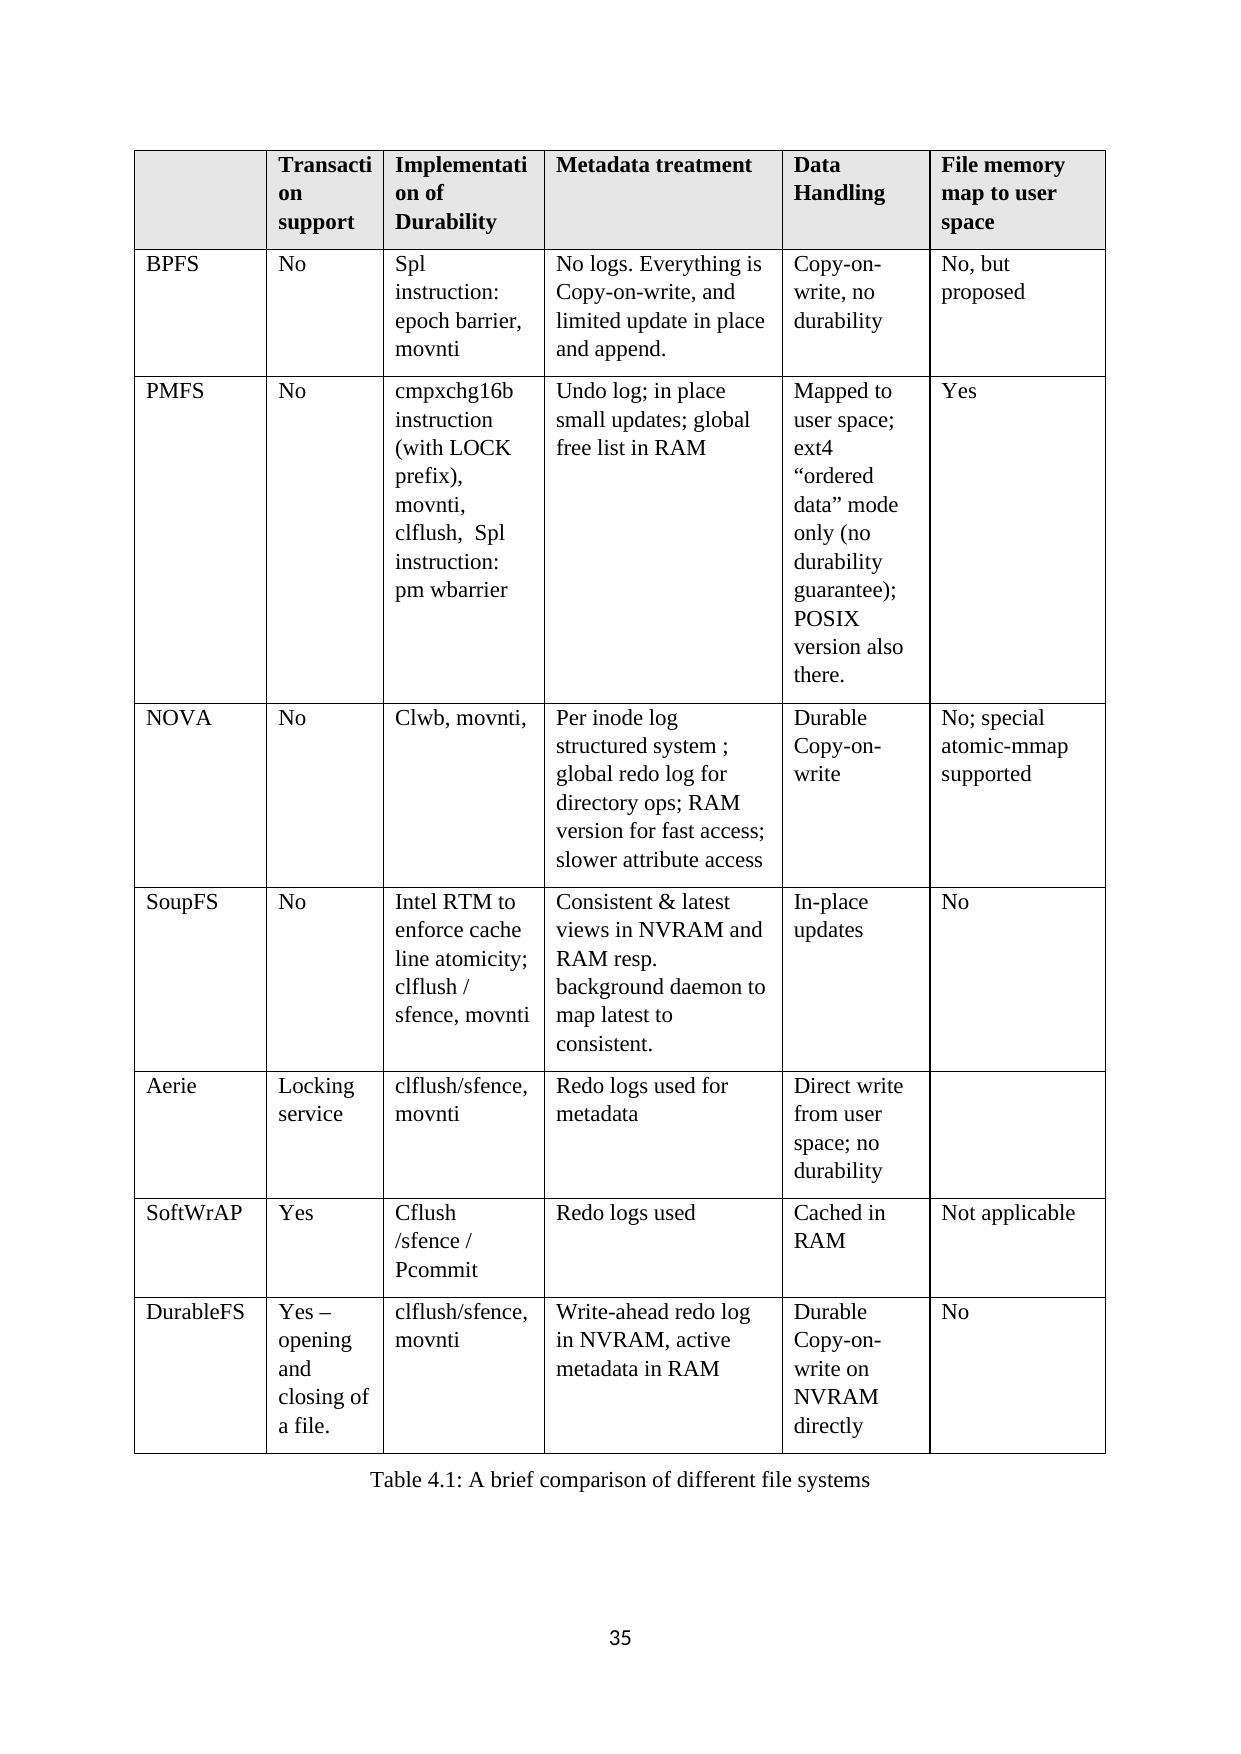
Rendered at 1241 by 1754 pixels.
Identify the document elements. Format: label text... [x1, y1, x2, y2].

table_cell Clwb, movnti, [384, 704, 544, 887]
table_cell SoftWrAP [135, 1199, 266, 1297]
table_cell No logs. Everything is Copy-on-write, and limited update in place and append. [545, 250, 782, 376]
table_cell [931, 1072, 1105, 1198]
table_cell Cached in RAM [783, 1199, 929, 1297]
table_header [135, 151, 266, 249]
table_cell No [267, 888, 383, 1071]
table_header File memory map to user space [931, 151, 1105, 249]
table_cell No [267, 250, 383, 376]
table_cell Cflush /sfence / Pcommit [384, 1199, 544, 1297]
table_cell Durable Copy-on-write on NVRAM directly [783, 1298, 929, 1453]
table_cell Undo log; in place small updates; global free list in RAM [545, 377, 782, 702]
table_header Transaction support [267, 151, 383, 249]
table_cell Redo logs used for metadata [545, 1072, 782, 1198]
table_cell DurableFS [135, 1298, 266, 1453]
table_cell Consistent & latest views in NVRAM and RAM resp. background daemon to map latest to consistent. [545, 888, 782, 1071]
table_cell No; special atomic-mmap supported [931, 704, 1105, 887]
table_cell PMFS [135, 377, 266, 702]
table_cell Yes [267, 1199, 383, 1297]
table_cell SoupFS [135, 888, 266, 1071]
table_cell Mapped to user space; ext4 “ordered data” mode only (no durability guarantee); POSIX version also there. [783, 377, 929, 702]
table_cell Per inode log structured system ; global redo log for directory ops; RAM version for fast access; slower attribute access [545, 704, 782, 887]
table_cell Table 4.1: A brief comparison of different file systems [135, 1454, 1106, 1511]
table_cell No, but proposed [931, 250, 1105, 376]
table_cell NOVA [135, 704, 266, 887]
table_cell No [931, 1298, 1105, 1453]
table_header Data Handling [783, 151, 929, 249]
table_cell Not applicable [931, 1199, 1105, 1297]
table_cell Spl instruction: epoch barrier, movnti [384, 250, 544, 376]
table_cell BPFS [135, 250, 266, 376]
table_cell In-place updates [783, 888, 929, 1071]
table_cell Copy-on-write, no durability [783, 250, 929, 376]
table_header Implementation of Durability [384, 151, 544, 249]
table_cell Durable Copy-on-write [783, 704, 929, 887]
table_cell clflush/sfence, movnti [384, 1072, 544, 1198]
table_cell cmpxchg16b instruction (with LOCK prefix), movnti, clflush, Spl instruction: pm wbarrier [384, 377, 544, 702]
table_cell Intel RTM to enforce cache line atomicity; clflush / sfence, movnti [384, 888, 544, 1071]
table_cell Write-ahead redo log in NVRAM, active metadata in RAM [545, 1298, 782, 1453]
table_cell No [267, 377, 383, 702]
table_cell Yes – opening and closing of a file. [267, 1298, 383, 1453]
table_cell No [267, 704, 383, 887]
table_cell clflush/sfence, movnti [384, 1298, 544, 1453]
table_cell Redo logs used [545, 1199, 782, 1297]
table_cell Direct write from user space; no durability [783, 1072, 929, 1198]
table_cell Aerie [135, 1072, 266, 1198]
table_cell Yes [931, 377, 1105, 702]
table_header Metadata treatment [545, 151, 782, 249]
table_cell No [931, 888, 1105, 1071]
table_cell Locking service [267, 1072, 383, 1198]
